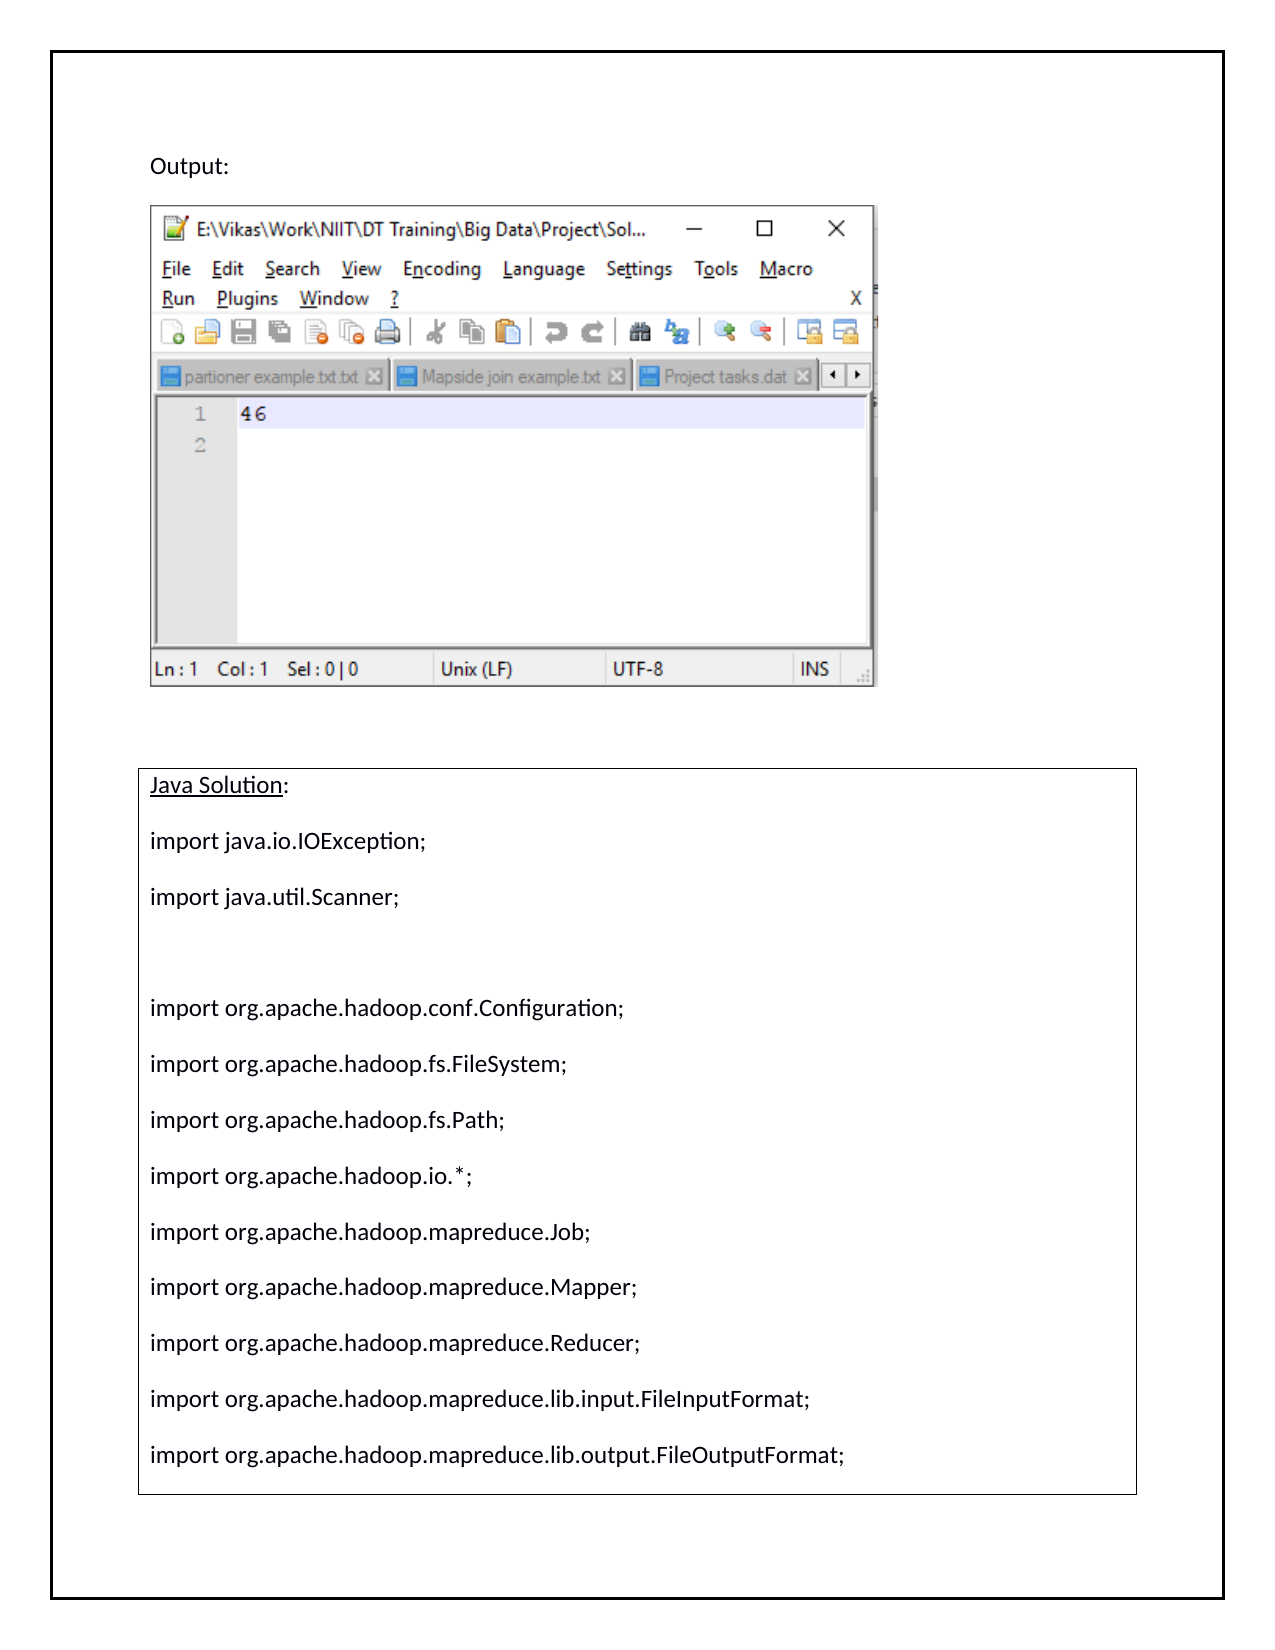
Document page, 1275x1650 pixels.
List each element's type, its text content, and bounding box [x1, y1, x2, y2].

picture [150, 205, 879, 687]
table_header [139, 769, 1136, 1494]
text Output: [150, 150, 1125, 181]
